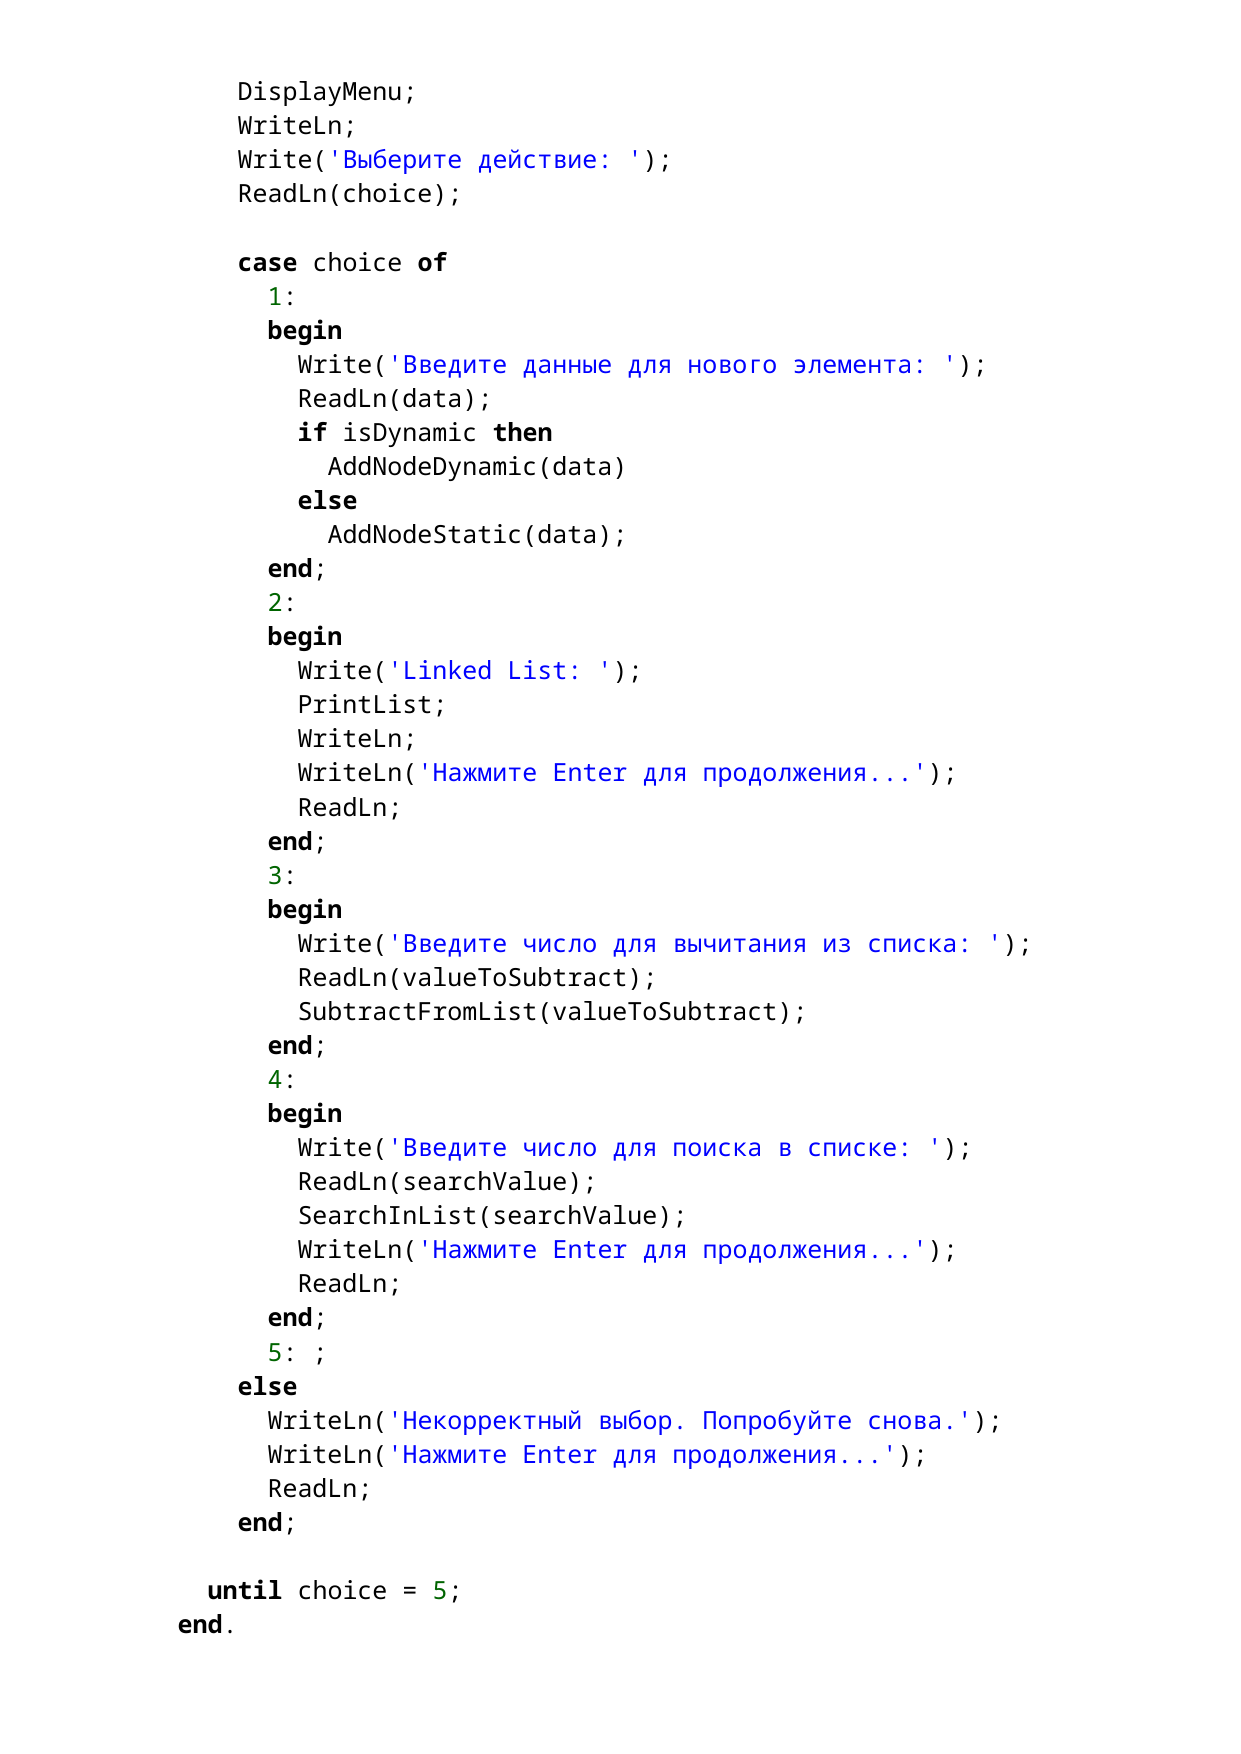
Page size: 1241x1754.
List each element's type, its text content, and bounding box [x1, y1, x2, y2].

text Write('Введите число для поиска в списке: '); [177, 1130, 1152, 1164]
text ReadLn; [177, 789, 1152, 823]
text end; [177, 1300, 1152, 1334]
text 2: [177, 585, 1152, 619]
text WriteLn; [177, 721, 1152, 755]
text end; [177, 1028, 1152, 1062]
text Write('Linked List: '); [177, 653, 1152, 687]
text SubtractFromList(valueToSubtract); [177, 993, 1152, 1028]
text 1: [177, 278, 1152, 312]
text 4: [177, 1062, 1152, 1096]
text 5: ; [177, 1334, 1152, 1368]
text WriteLn; [177, 108, 1152, 142]
text DisplayMenu; [177, 74, 1152, 108]
text WriteLn('Нажмите Enter для продолжения...'); [177, 1436, 1152, 1470]
text Write('Введите данные для нового элемента: '); [177, 346, 1152, 380]
text end; [177, 1504, 1152, 1538]
text end. [177, 1607, 1152, 1641]
text WriteLn('Некорректный выбор. Попробуйте снова.'); [177, 1402, 1152, 1436]
text begin [177, 1096, 1152, 1130]
text PrintList; [177, 687, 1152, 721]
text SearchInList(searchValue); [177, 1198, 1152, 1232]
text Write('Выберите действие: '); [177, 142, 1152, 176]
text ReadLn(data); [177, 380, 1152, 414]
text Write('Введите число для вычитания из списка: '); [177, 925, 1152, 959]
text AddNodeStatic(data); [177, 517, 1152, 551]
text else [177, 483, 1152, 517]
text AddNodeDynamic(data) [177, 448, 1152, 483]
text WriteLn('Нажмите Enter для продолжения...'); [177, 755, 1152, 789]
text begin [177, 312, 1152, 346]
text ReadLn(searchValue); [177, 1164, 1152, 1198]
text 3: [177, 857, 1152, 891]
text ReadLn(valueToSubtract); [177, 959, 1152, 993]
text ReadLn(choice); [177, 176, 1152, 210]
text WriteLn('Нажмите Enter для продолжения...'); [177, 1232, 1152, 1266]
text begin [177, 619, 1152, 653]
text end; [177, 551, 1152, 585]
text ReadLn; [177, 1266, 1152, 1300]
text begin [177, 891, 1152, 925]
text ReadLn; [177, 1470, 1152, 1504]
text end; [177, 823, 1152, 857]
text case choice of [177, 244, 1152, 278]
text if isDynamic then [177, 414, 1152, 448]
text else [177, 1368, 1152, 1402]
text until choice = 5; [177, 1573, 1152, 1607]
